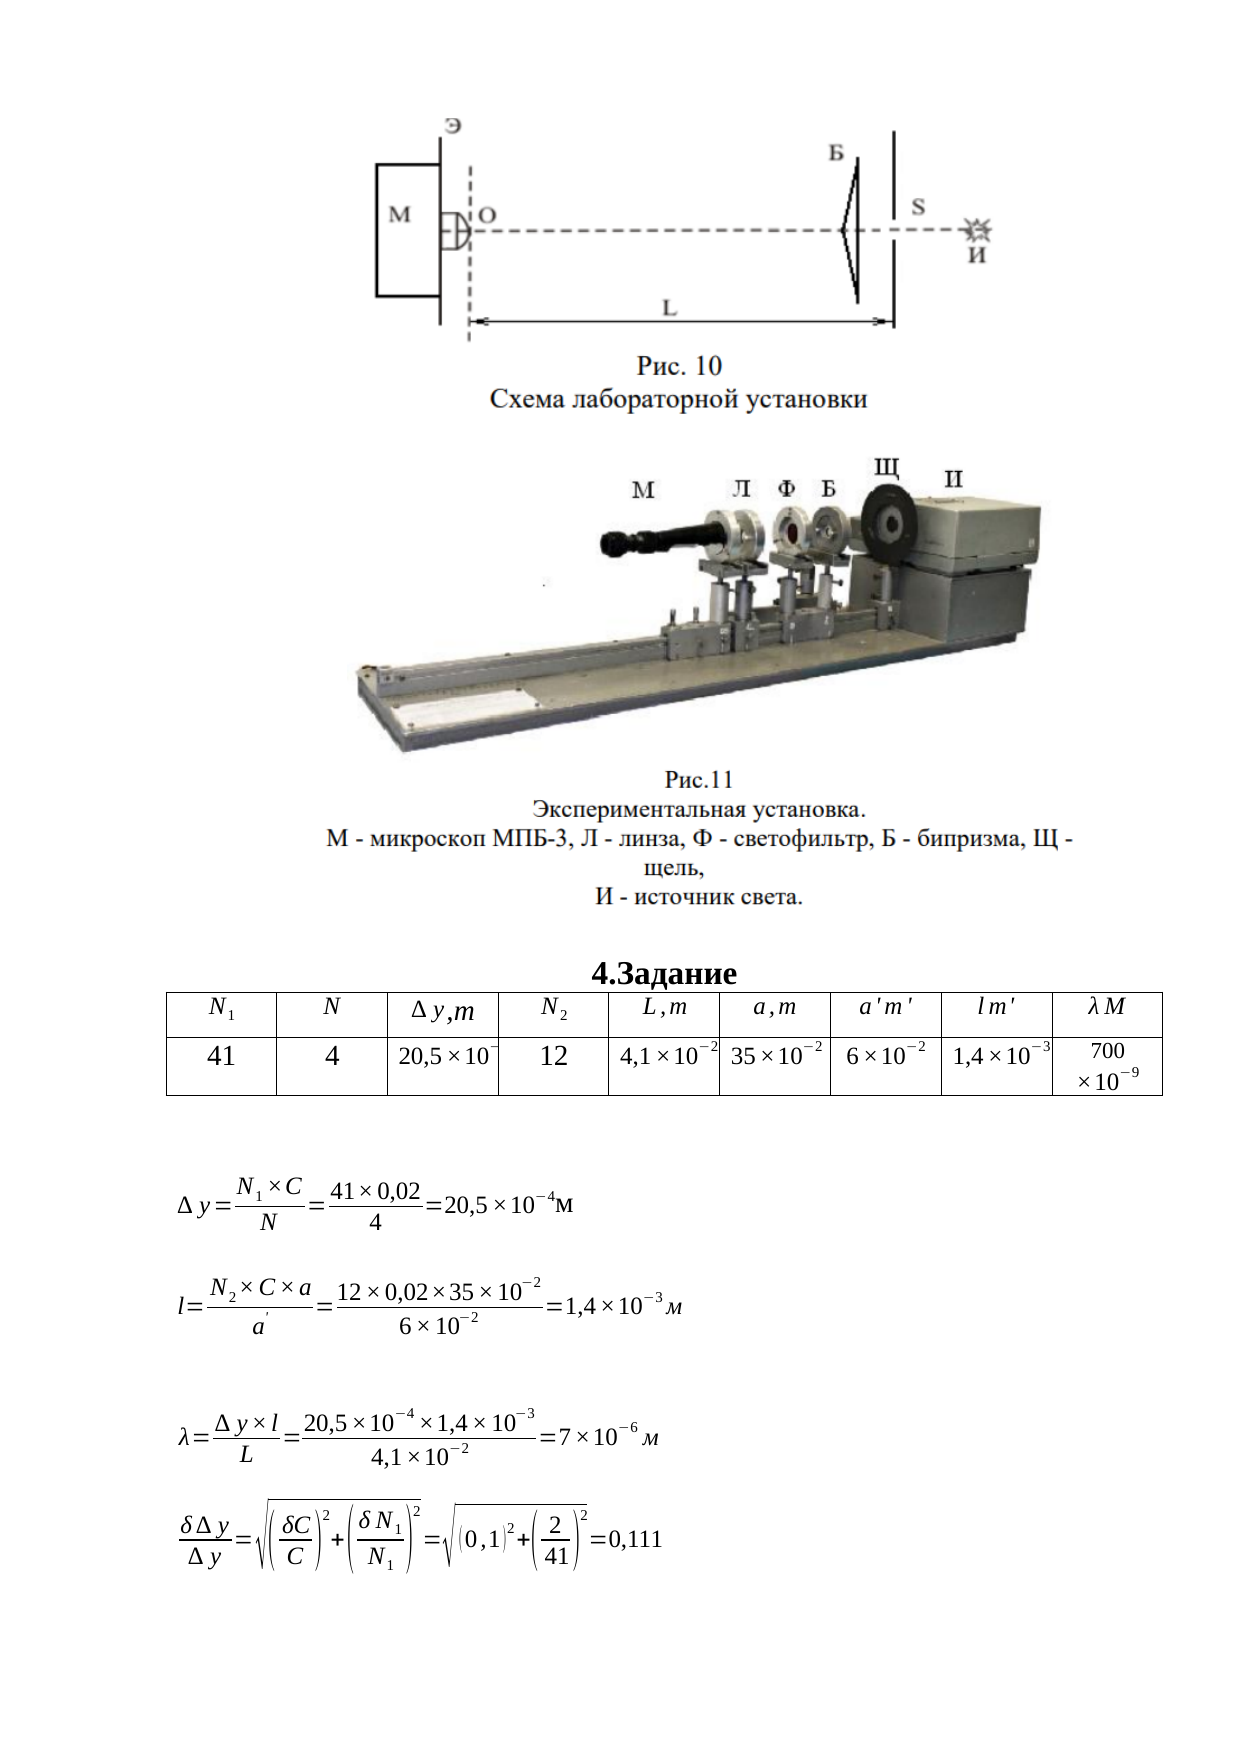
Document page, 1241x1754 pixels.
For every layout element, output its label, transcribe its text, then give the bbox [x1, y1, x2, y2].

table_header [831, 993, 941, 1037]
table_header [277, 993, 387, 1037]
table_cell [942, 1038, 1052, 1095]
table_cell 4 [277, 1038, 387, 1095]
table_cell [609, 1038, 719, 1095]
table_header [942, 993, 1052, 1037]
table_cell [720, 1038, 830, 1095]
text м [177, 1173, 1152, 1236]
table_cell [831, 1038, 941, 1095]
table_cell [388, 1038, 498, 1095]
table_header ,m [388, 993, 498, 1037]
table_cell 12 [499, 1038, 608, 1095]
table_header [609, 993, 719, 1037]
table_header [499, 993, 608, 1037]
picture [177, 118, 1152, 920]
text 4.Задание [177, 953, 1152, 992]
table_cell 41 [167, 1038, 276, 1095]
table_header [1053, 993, 1162, 1037]
table_header [167, 993, 276, 1037]
table_cell 700 [1053, 1038, 1162, 1095]
table_header [720, 993, 830, 1037]
